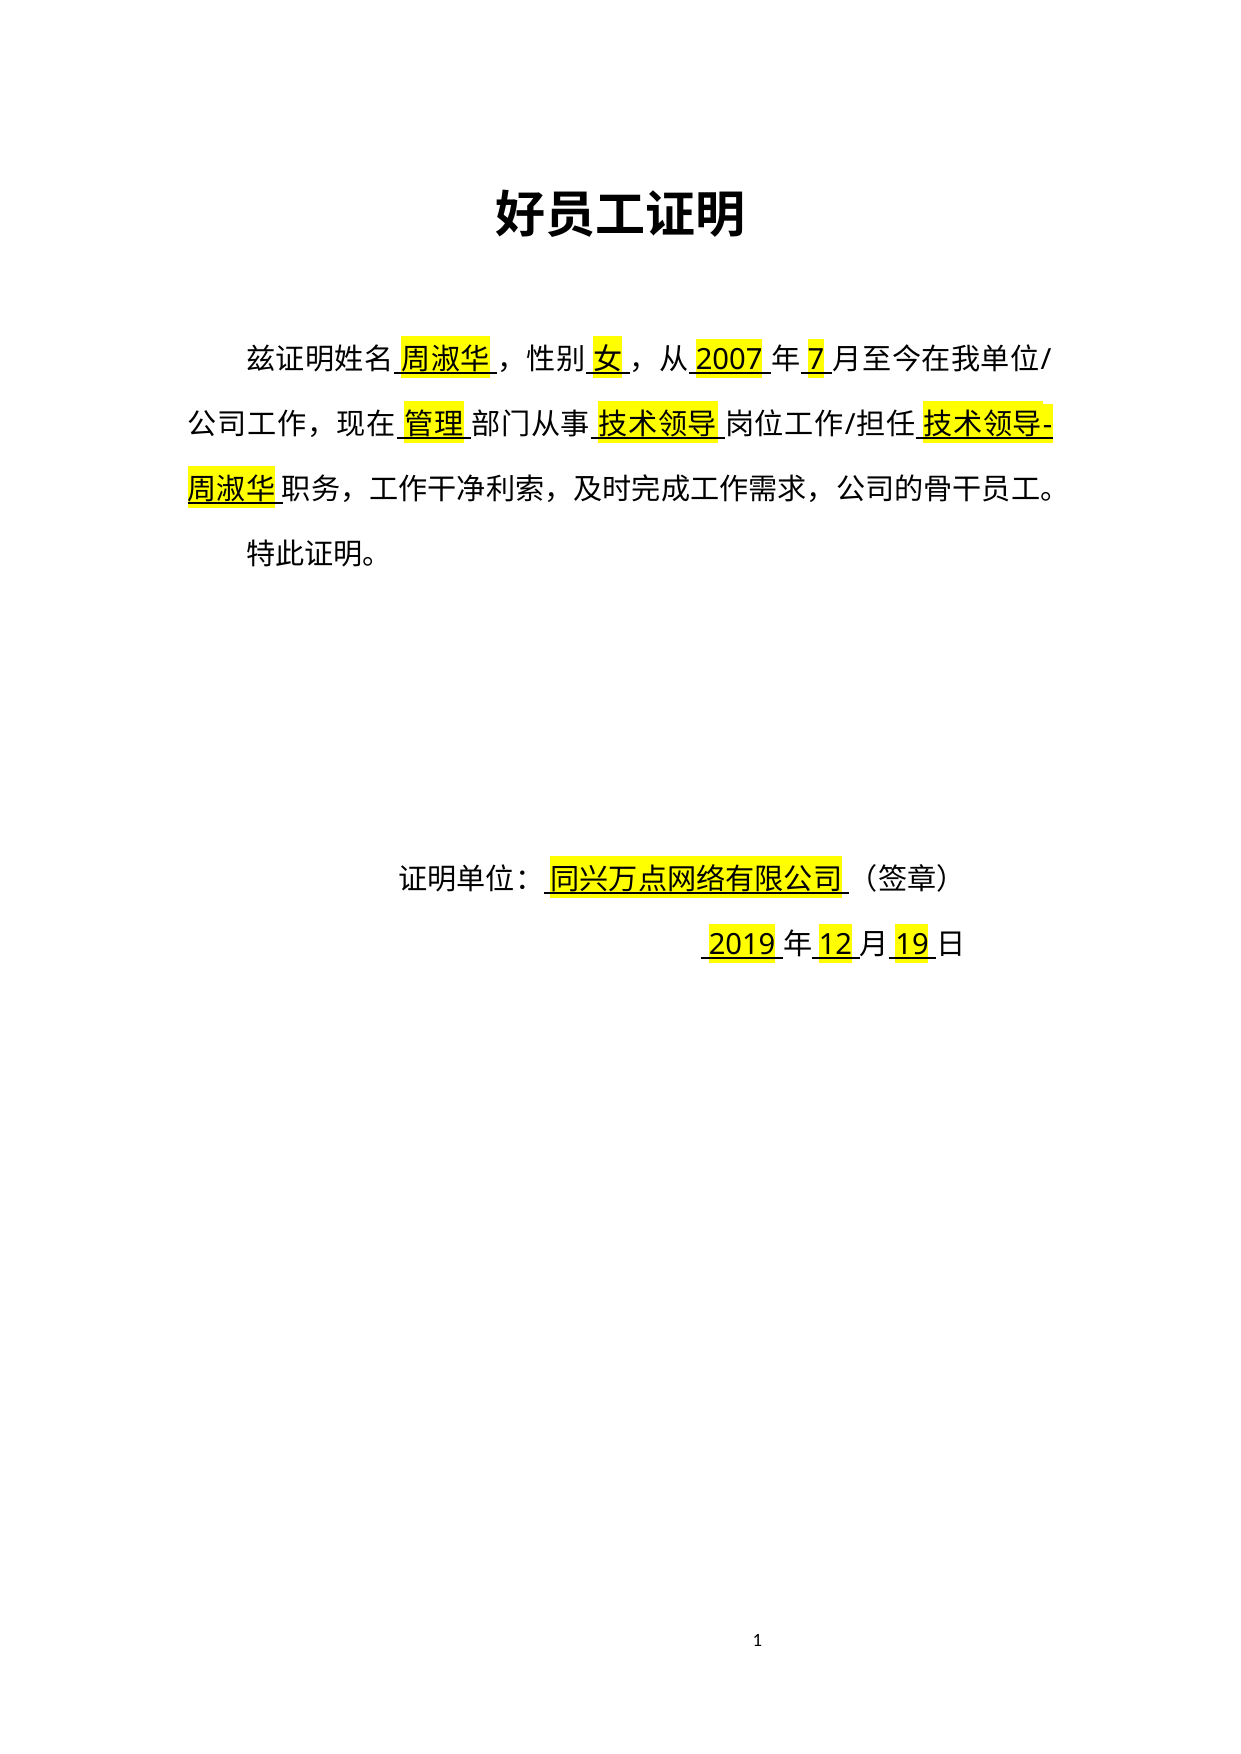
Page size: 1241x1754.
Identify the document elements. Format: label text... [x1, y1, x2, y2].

text 证明单位： 同兴万点网络有限公司 （签章） [187, 844, 965, 909]
text 兹证明姓名 周淑华 ，性别 女 ，从 2007 年 7 月至今在我单位/公司工作，现在 管理 部门从事 技术领导 岗位工作/担任 技术领导-周淑华 职务，工作干净利索，及时完成工作需求，公司的骨干员工。 [187, 324, 1053, 519]
text 2019 年 12 月 19 日 [187, 909, 965, 974]
text 特此证明。 [187, 519, 1053, 584]
text 好员工证明 [187, 162, 1053, 259]
